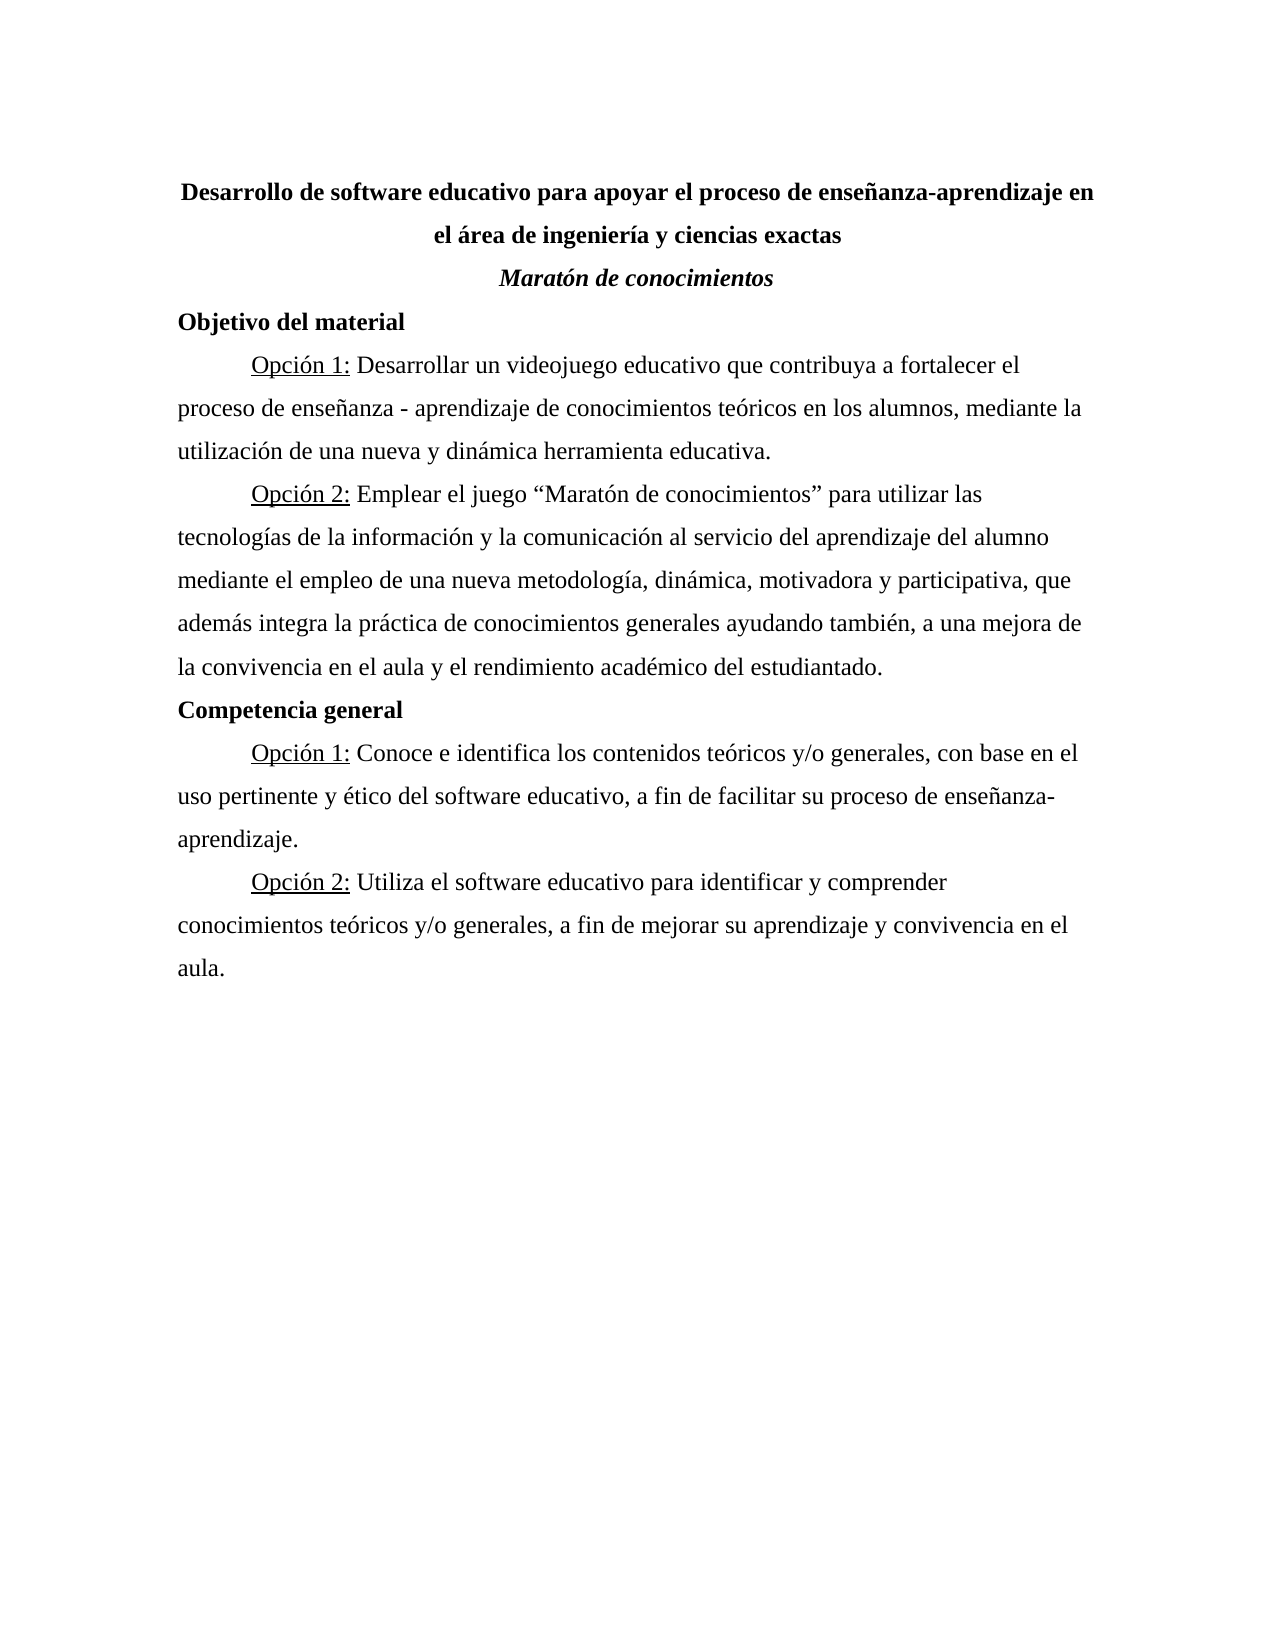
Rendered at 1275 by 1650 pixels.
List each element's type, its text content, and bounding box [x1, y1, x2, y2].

text Objetivo del material [177, 307, 1098, 335]
text Desarrollo de software educativo para apoyar el proceso de enseñanza-aprendizaje en el área de ingeniería y ciencias exactas [177, 177, 1098, 249]
text Opción 1: Desarrollar un videojuego educativo que contribuya a fortalecer el proceso de enseñanza - aprendizaje de conocimientos teóricos en los alumnos, mediante la utilización de una nueva y dinámica herramienta educativa. [177, 350, 1098, 465]
text Opción 1: Conoce e identifica los contenidos teóricos y/o generales, con base en el uso pertinente y ético del software educativo, a fin de facilitar su proceso de enseñanza-aprendizaje. [177, 738, 1098, 853]
text Opción 2: Emplear el juego “Maratón de conocimientos” para utilizar las tecnologías de la información y la comunicación al servicio del aprendizaje del alumno mediante el empleo de una nueva metodología, dinámica, motivadora y participativa, que además integra la práctica de conocimientos generales ayudando también, a una mejora de la convivencia en el aula y el rendimiento académico del estudiantado. [177, 479, 1098, 680]
text Opción 2: Utiliza el software educativo para identificar y comprender conocimientos teóricos y/o generales, a fin de mejorar su aprendizaje y convivencia en el aula. [177, 867, 1098, 982]
text Maratón de conocimientos [177, 263, 1098, 292]
text Competencia general [177, 695, 1098, 723]
